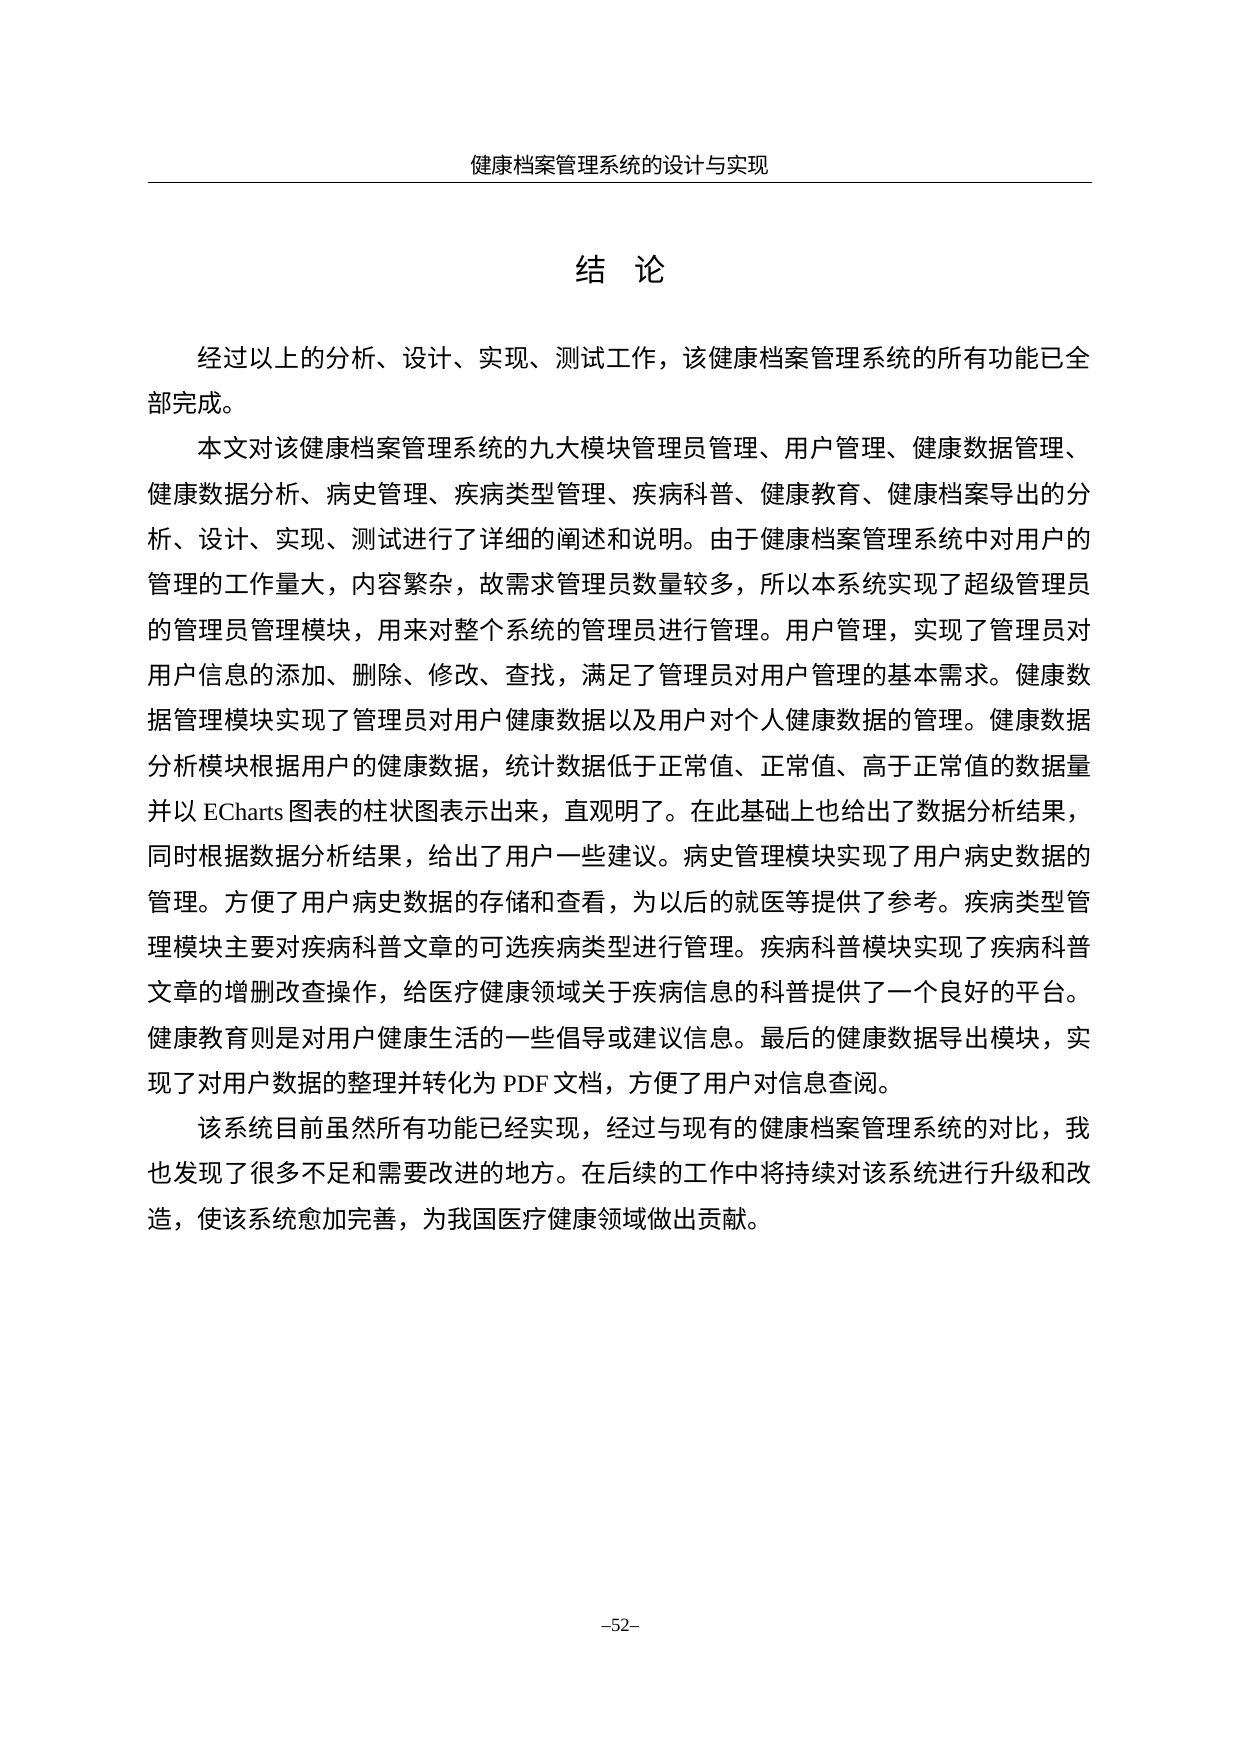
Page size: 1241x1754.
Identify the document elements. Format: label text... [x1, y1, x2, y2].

text 经过以上的分析、设计、实现、测试工作，该健康档案管理系统的所有功能已全部完成。 [148, 338, 1092, 420]
subtitle 结 论 [148, 246, 1092, 291]
text 本文对该健康档案管理系统的九大模块管理员管理、用户管理、健康数据管理、健康数据分析、病史管理、疾病类型管理、疾病科普、健康教育、健康档案导出的分析、设计、实现、测试进行了详细的阐述和说明。由于健康档案管理系统中对用户的管理的工作量大，内容繁杂，故需求管理员数量较多，所以本系统实现了超级管理员的管理员管理模块，用来对整个系统的管理员进行管理。用户管理，实现了管理员对用户信息的添加、删除、修改、查找，满足了管理员对用户管理的基本需求。健康数据管理模块实现了管理员对用户健康数据以及用户对个人健康数据的管理。健康数据分析模块根据用户的健康数据，统计数据低于正常值、正常值、高于正常值的数据量并以ECharts图表的柱状图表示出来，直观明了。在此基础上也给出了数据分析结果，同时根据数据分析结果，给出了用户一些建议。病史管理模块实现了用户病史数据的管理。方便了用户病史数据的存储和查看，为以后的就医等提供了参考。疾病类型管理模块主要对疾病科普文章的可选疾病类型进行管理。疾病科普模块实现了疾病科普文章的增删改查操作，给医疗健康领域关于疾病信息的科普提供了一个良好的平台。健康教育则是对用户健康生活的一些倡导或建议信息。最后的健康数据导出模块，实现了对用户数据的整理并转化为PDF文档，方便了用户对信息查阅。 [148, 429, 1092, 1099]
text 该系统目前虽然所有功能已经实现，经过与现有的健康档案管理系统的对比，我也发现了很多不足和需要改进的地方。在后续的工作中将持续对该系统进行升级和改造，使该系统愈加完善，为我国医疗健康领域做出贡献。 [148, 1109, 1092, 1236]
